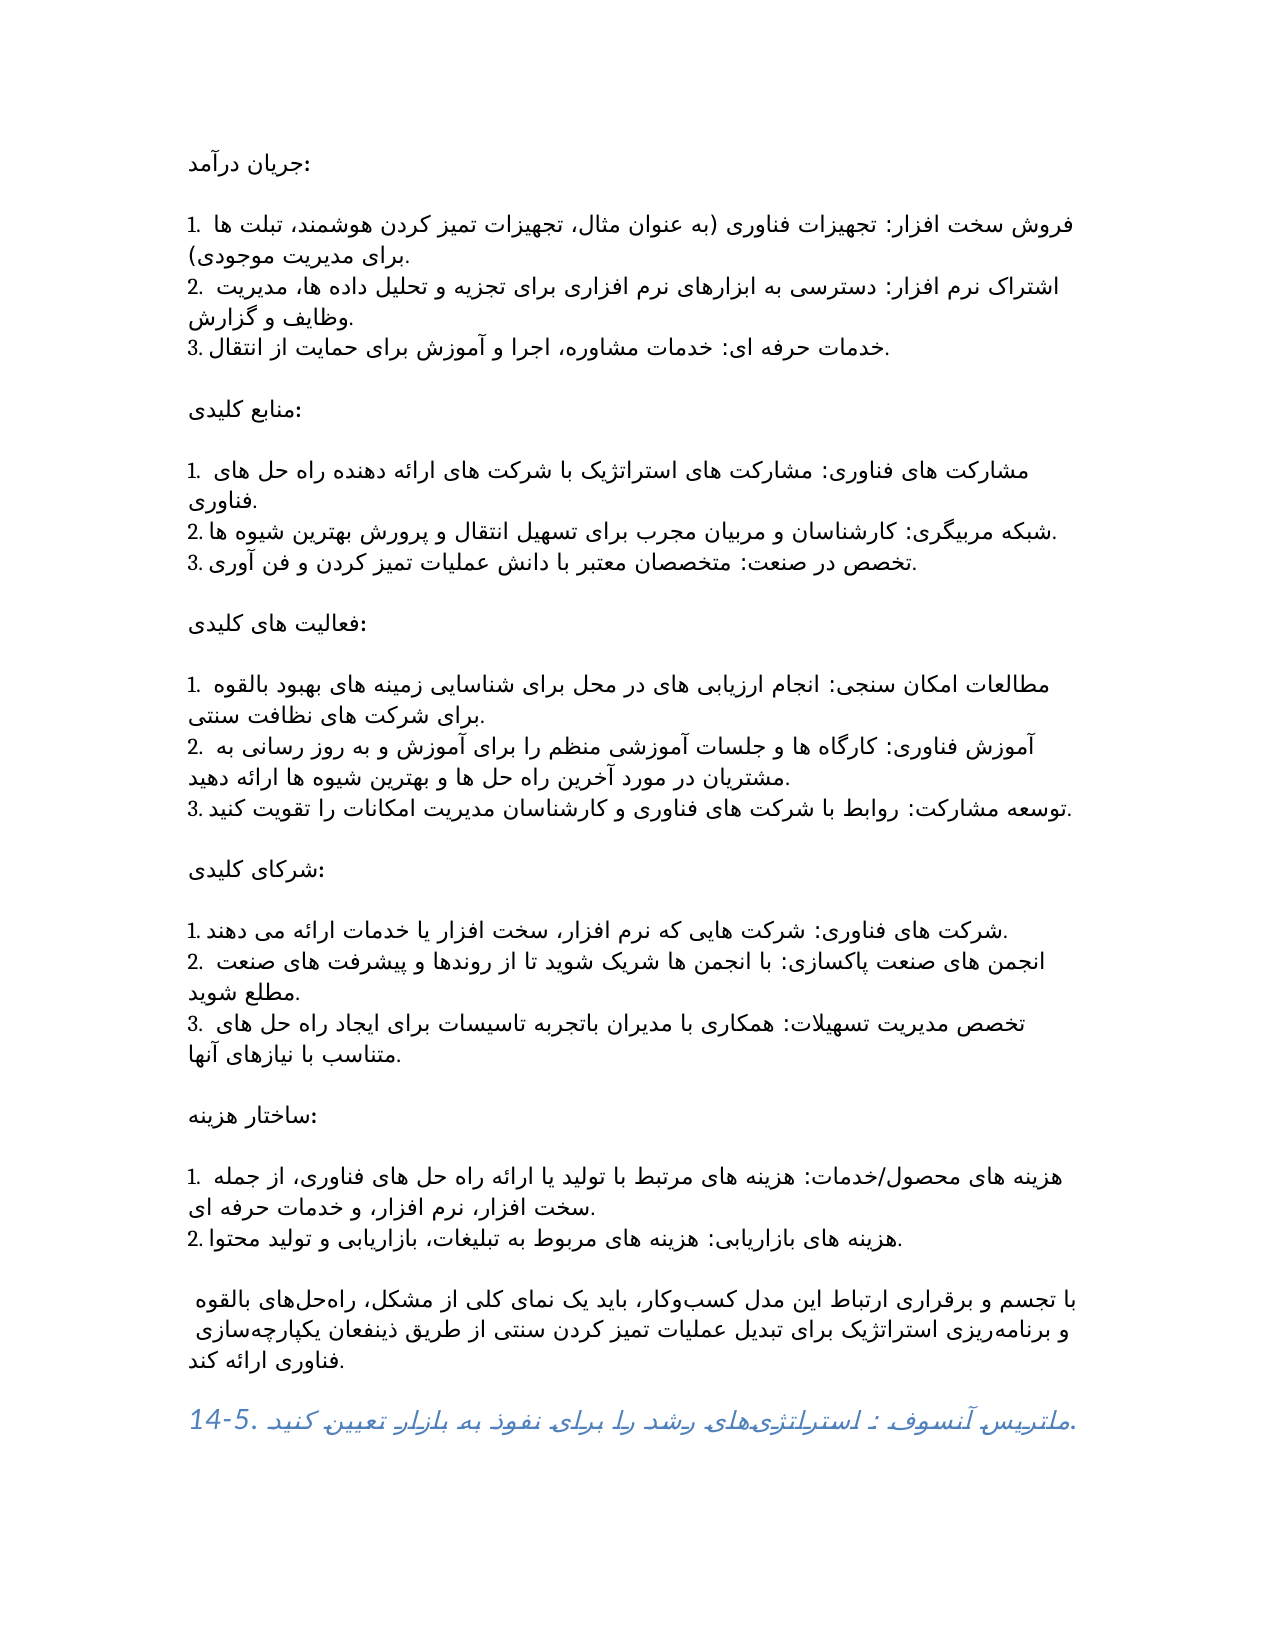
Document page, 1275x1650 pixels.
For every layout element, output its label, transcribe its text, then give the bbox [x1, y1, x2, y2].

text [187, 150, 1087, 1374]
subtitle 14-5. ماتریس آنسوف : استراتژی‌های رشد را برای نفوذ به بازار تعیین کنید. [187, 1399, 1087, 1437]
